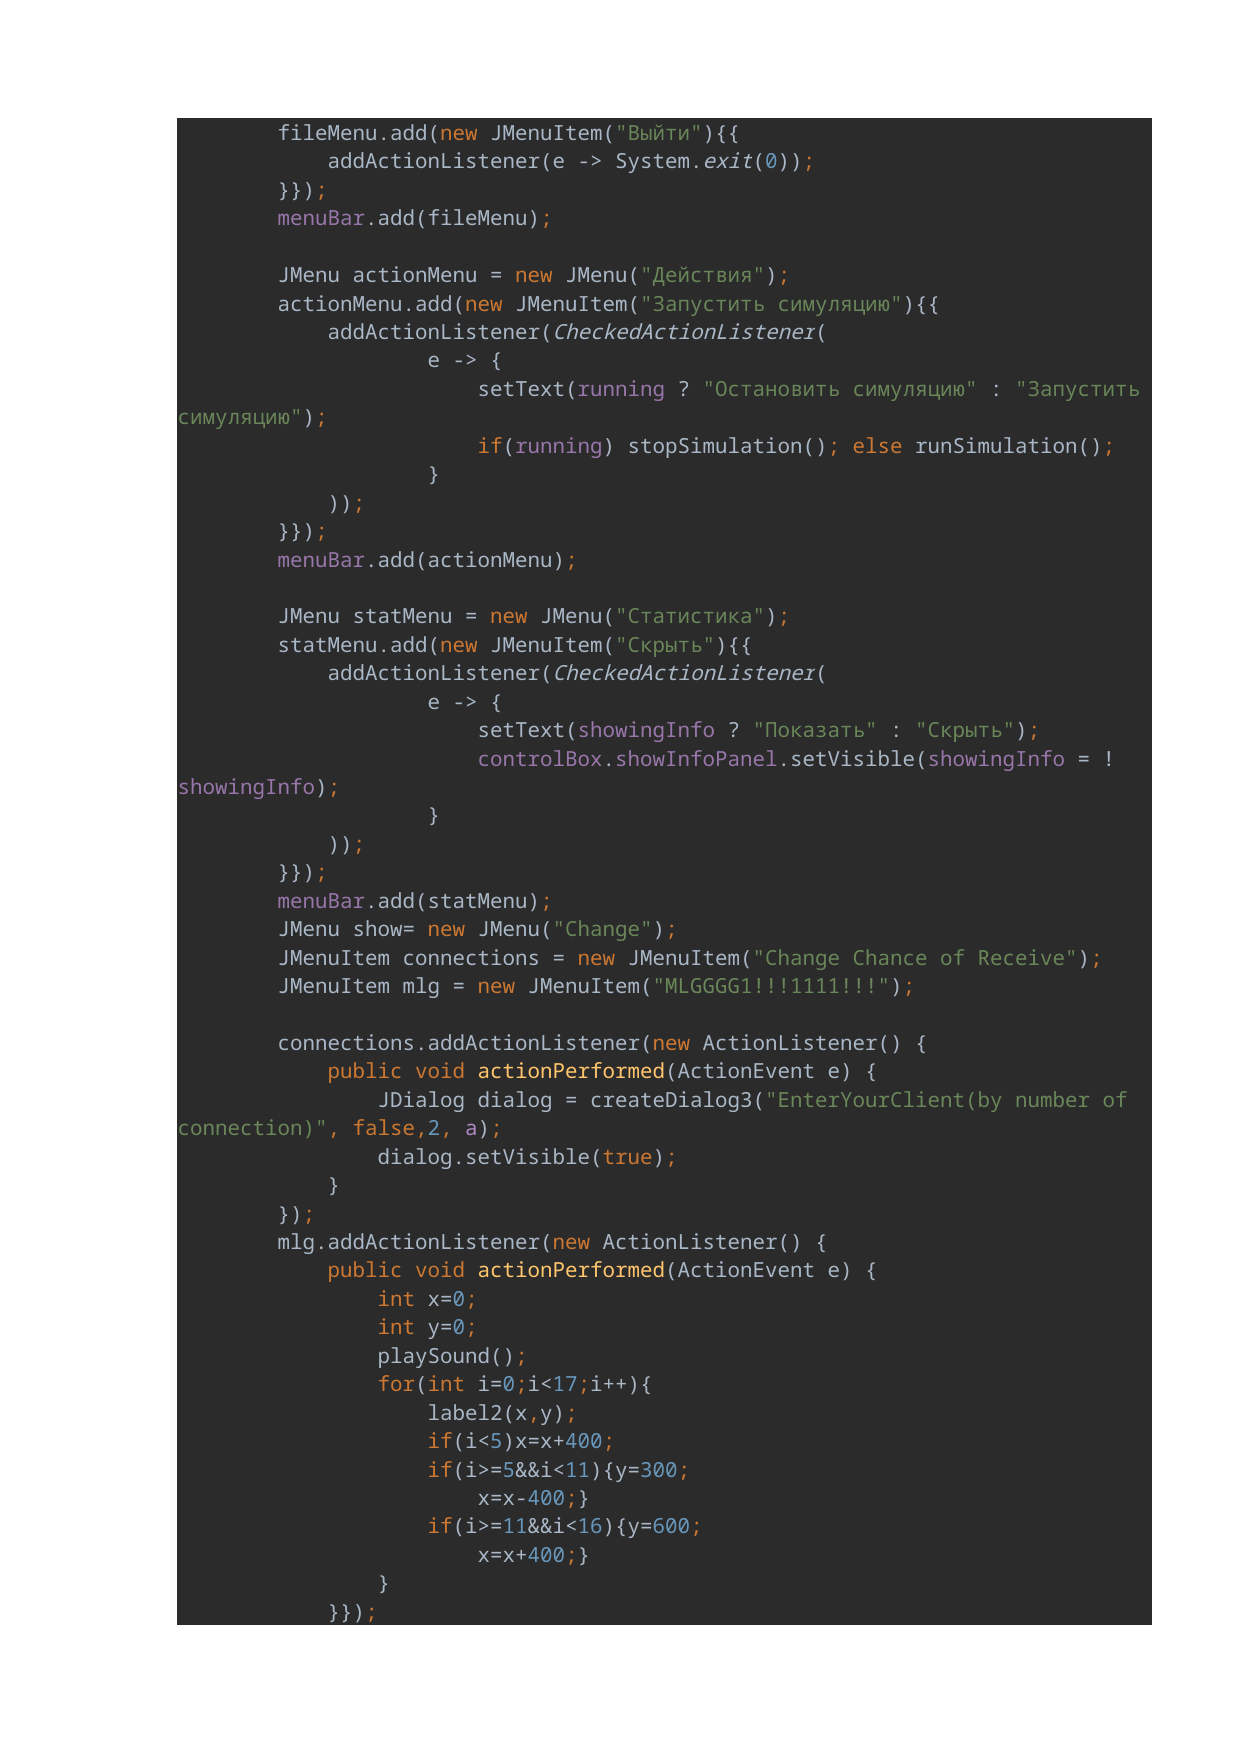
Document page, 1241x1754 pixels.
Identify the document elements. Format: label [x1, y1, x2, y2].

text [177, 118, 1152, 1625]
